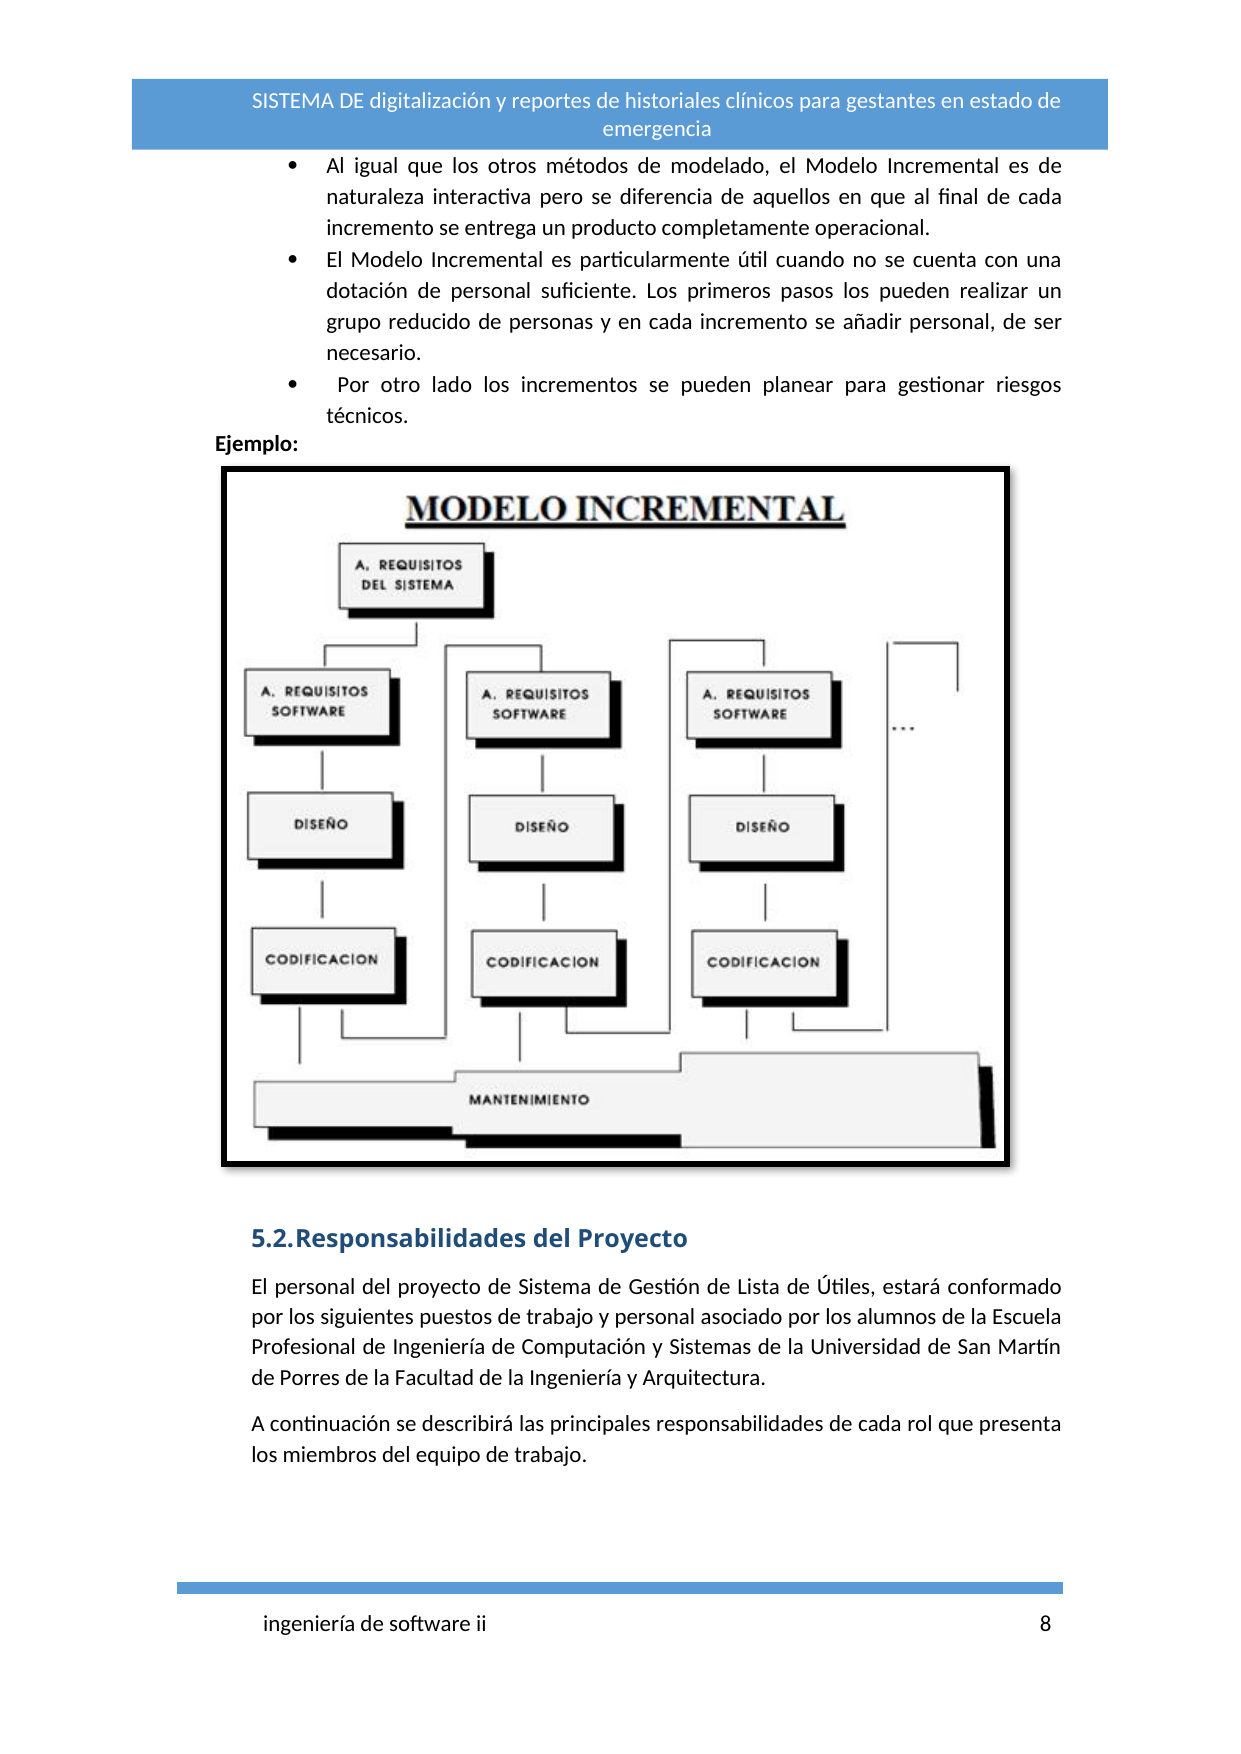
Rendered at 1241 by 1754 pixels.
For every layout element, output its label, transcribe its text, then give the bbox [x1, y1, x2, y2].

list El Modelo Incremental es particularmente útil cuando no se cuenta con una dotación de personal suficiente. Los primeros pasos los pueden realizar un grupo reducido de personas y en cada incremento se añadir personal, de ser necesario. [288, 242, 1063, 367]
list Por otro lado los incrementos se pueden planear para gestionar riesgos técnicos. [288, 367, 1063, 429]
text El personal del proyecto de Sistema de Gestión de Lista de Útiles, estará conformado por los siguientes puestos de trabajo y personal asociado por los alumnos de la Escuela Profesional de Ingeniería de Computación y Sistemas de la Universidad de San Martín de Porres de la Facultad de la Ingeniería y Arquitectura. [251, 1272, 1063, 1391]
list Al igual que los otros métodos de modelado, el Modelo Incremental es de naturaleza interactiva pero se diferencia de aquellos en que al final de cada incremento se entrega un producto completamente operacional. [288, 148, 1063, 242]
text A continuación se describirá las principales responsabilidades de cada rol que presenta los miembros del equipo de trabajo. [251, 1409, 1063, 1468]
picture [227, 472, 1004, 1161]
subtitle Responsabilidades del Proyecto [251, 1221, 1063, 1255]
text Ejemplo: [215, 429, 1063, 457]
